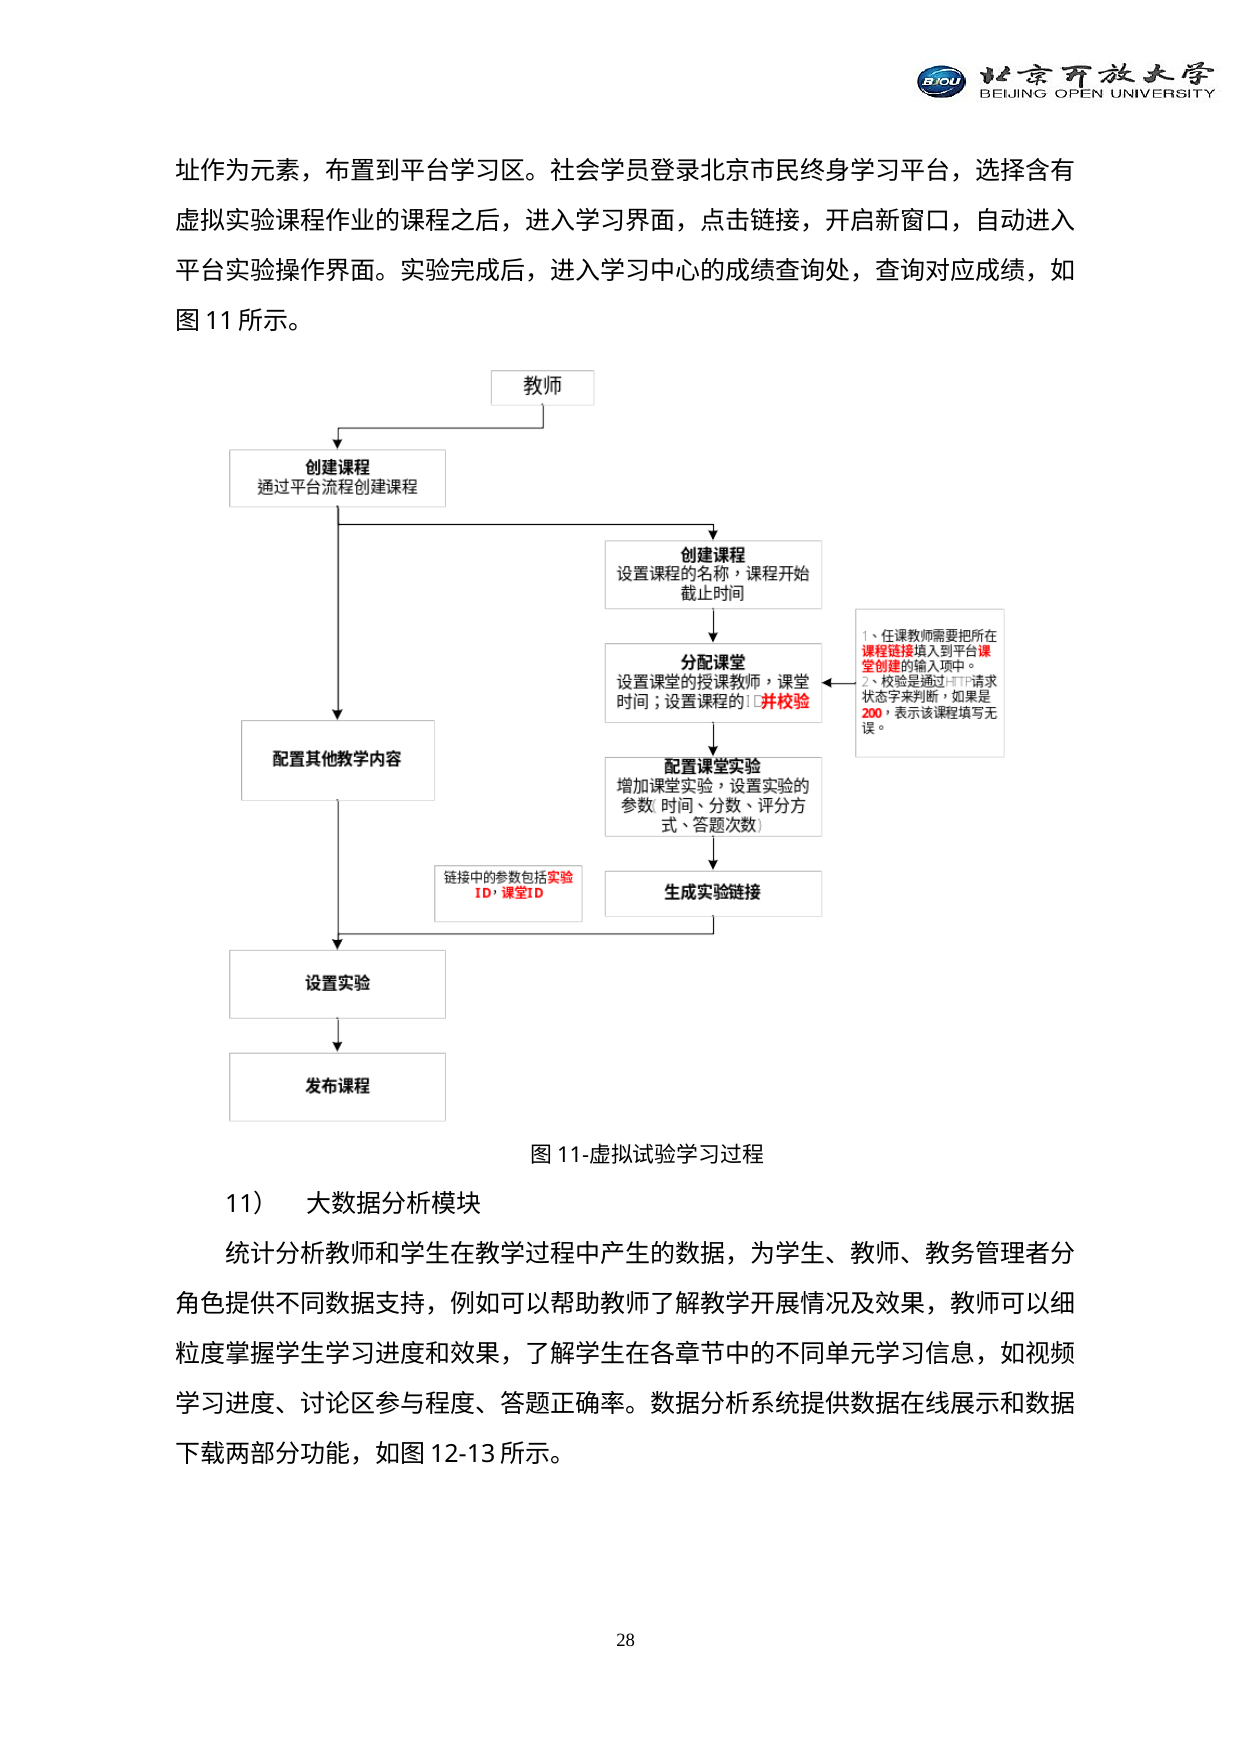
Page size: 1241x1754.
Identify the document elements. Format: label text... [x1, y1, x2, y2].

text 图11-虚拟试验学习过程 [175, 339, 1076, 1172]
text 统计分析教师和学生在教学过程中产生的数据，为学生、教师、教务管理者分角色提供不同数据支持，例如可以帮助教师了解教学开展情况及效果，教师可以细粒度掌握学生学习进度和效果，了解学生在各章节中的不同单元学习信息，如视频学习进度、讨论区参与程度、答题正确率。数据分析系统提供数据在线展示和数据下载两部分功能，如图12-13所示。 [175, 1222, 1076, 1472]
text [175, 139, 1076, 339]
picture [912, 53, 1227, 108]
list 大数据分析模块 [175, 1172, 1076, 1222]
